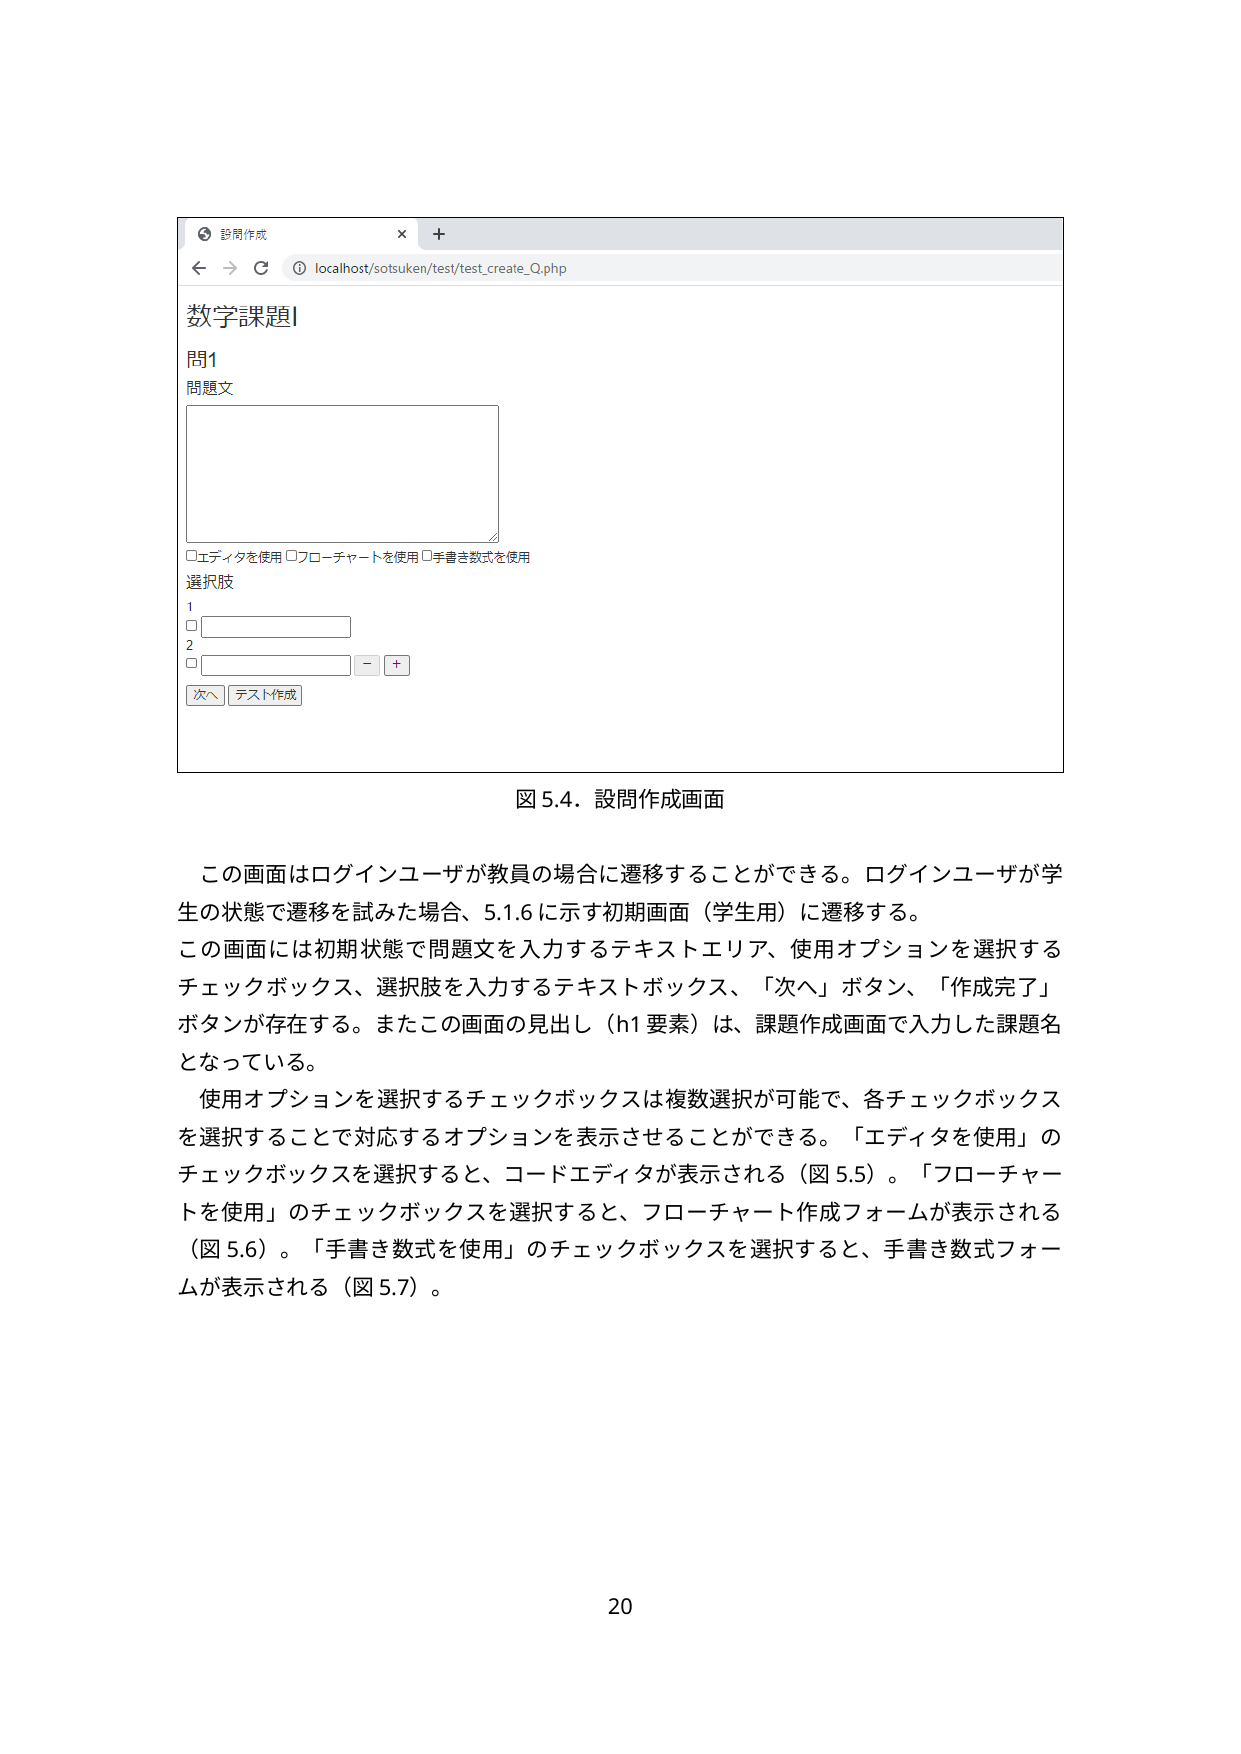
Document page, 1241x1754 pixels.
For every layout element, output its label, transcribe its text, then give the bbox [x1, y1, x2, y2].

picture [178, 218, 1063, 772]
text この画面には初期状態で問題文を入力するテキストエリア、使用オプションを選択するチェックボックス、選択肢を入力するテキストボックス、「次へ」ボタン、「作成完了」ボタンが存在する。またこの画面の見出し（h1要素）は、課題作成画面で入力した課題名となっている。 [177, 929, 1063, 1079]
text 図5.4．設問作成画面 [177, 779, 1063, 817]
text 使用オプションを選択するチェックボックスは複数選択が可能で、各チェックボックスを選択することで対応するオプションを表示させることができる。「エディタを使用」のチェックボックスを選択すると、コードエディタが表示される（図5.5）。「フローチャートを使用」のチェックボックスを選択すると、フローチャート作成フォームが表示される（図5.6）。「手書き数式を使用」のチェックボックスを選択すると、手書き数式フォームが表示される（図5.7）。 [177, 1079, 1063, 1304]
text この画面はログインユーザが教員の場合に遷移することができる。ログインユーザが学生の状態で遷移を試みた場合、5.1.6に示す初期画面（学生用）に遷移する。 [177, 854, 1063, 929]
